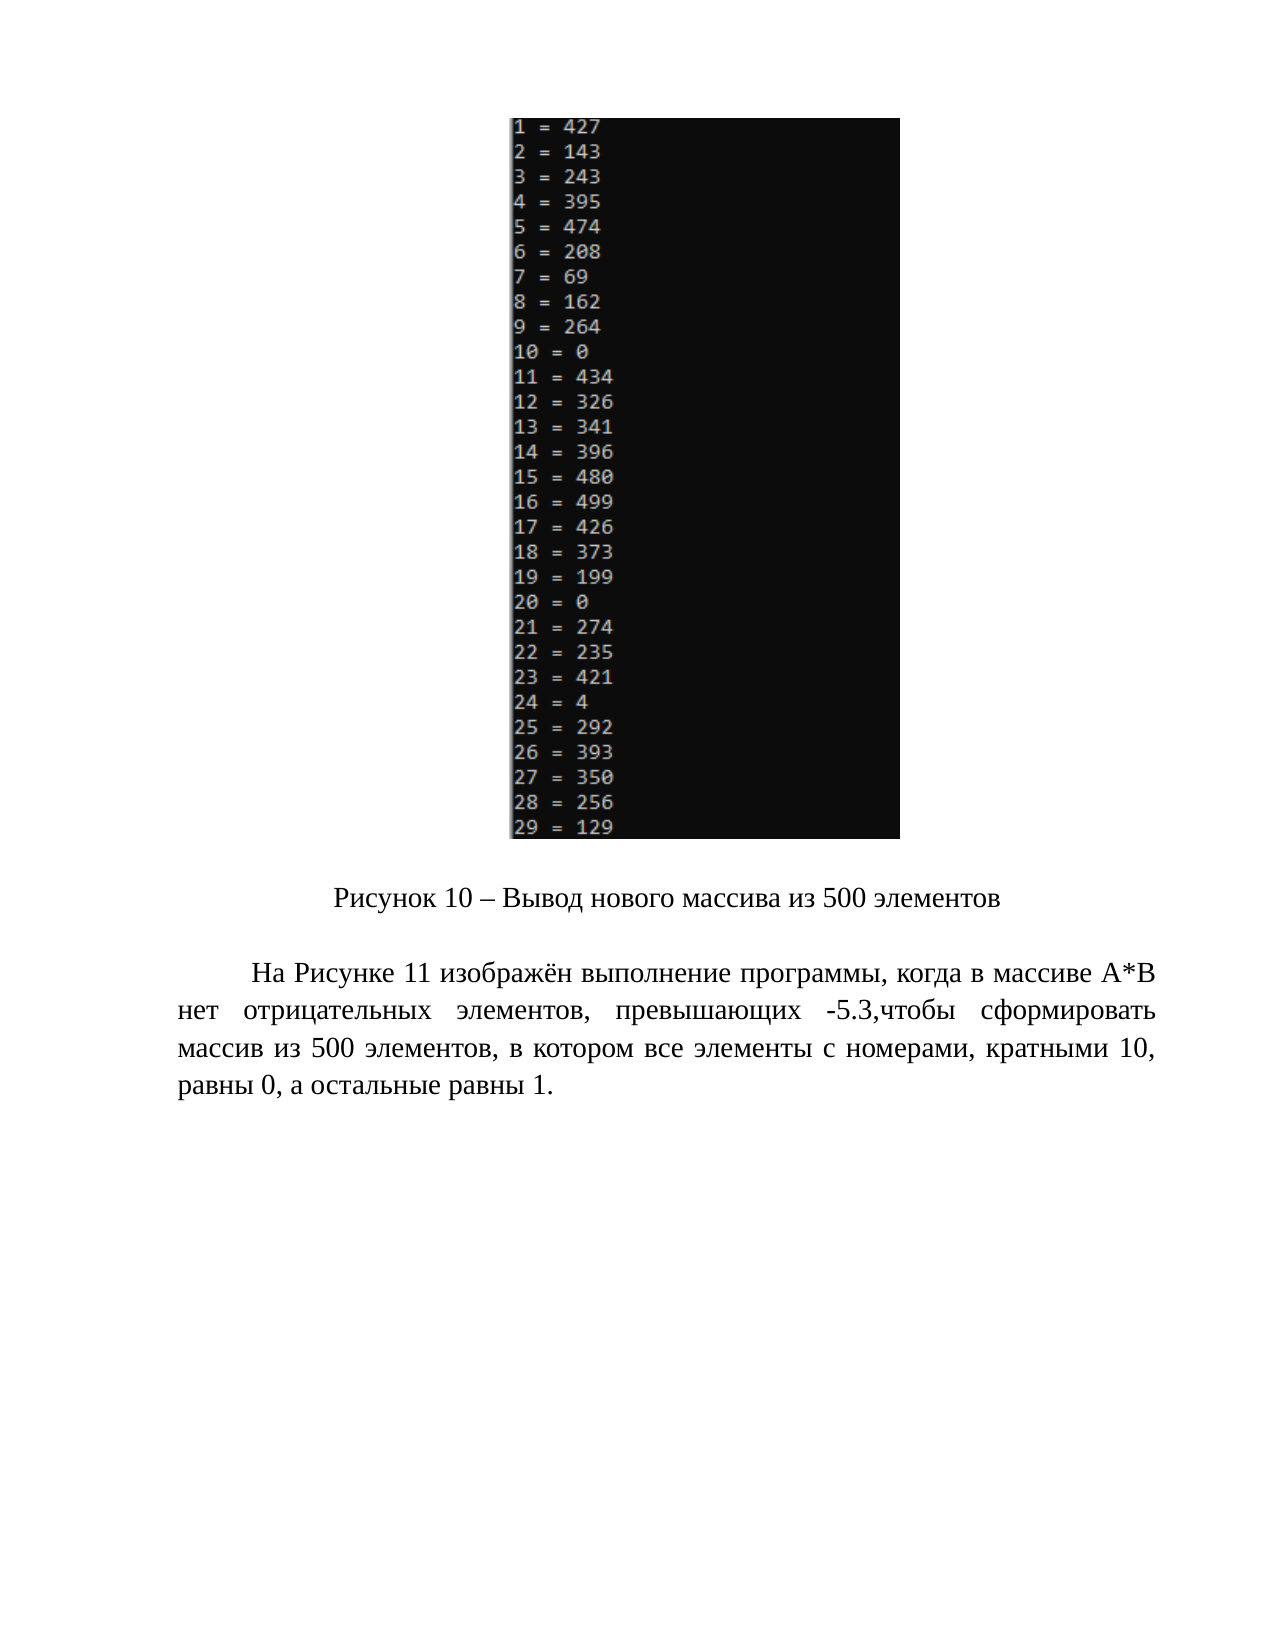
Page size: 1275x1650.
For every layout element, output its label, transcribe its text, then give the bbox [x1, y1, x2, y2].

text На Рисунке 11 изображён выполнение программы, когда в массиве А*В нет отрицательных элементов, превышающих -5.3,чтобы сформировать массив из 500 элементов, в котором все элементы с номерами, кратными 10, равны 0, а остальные равны 1. [177, 951, 1157, 1101]
picture [509, 118, 900, 839]
text Рисунок 10 – Вывод нового массива из 500 элементов [177, 876, 1157, 913]
